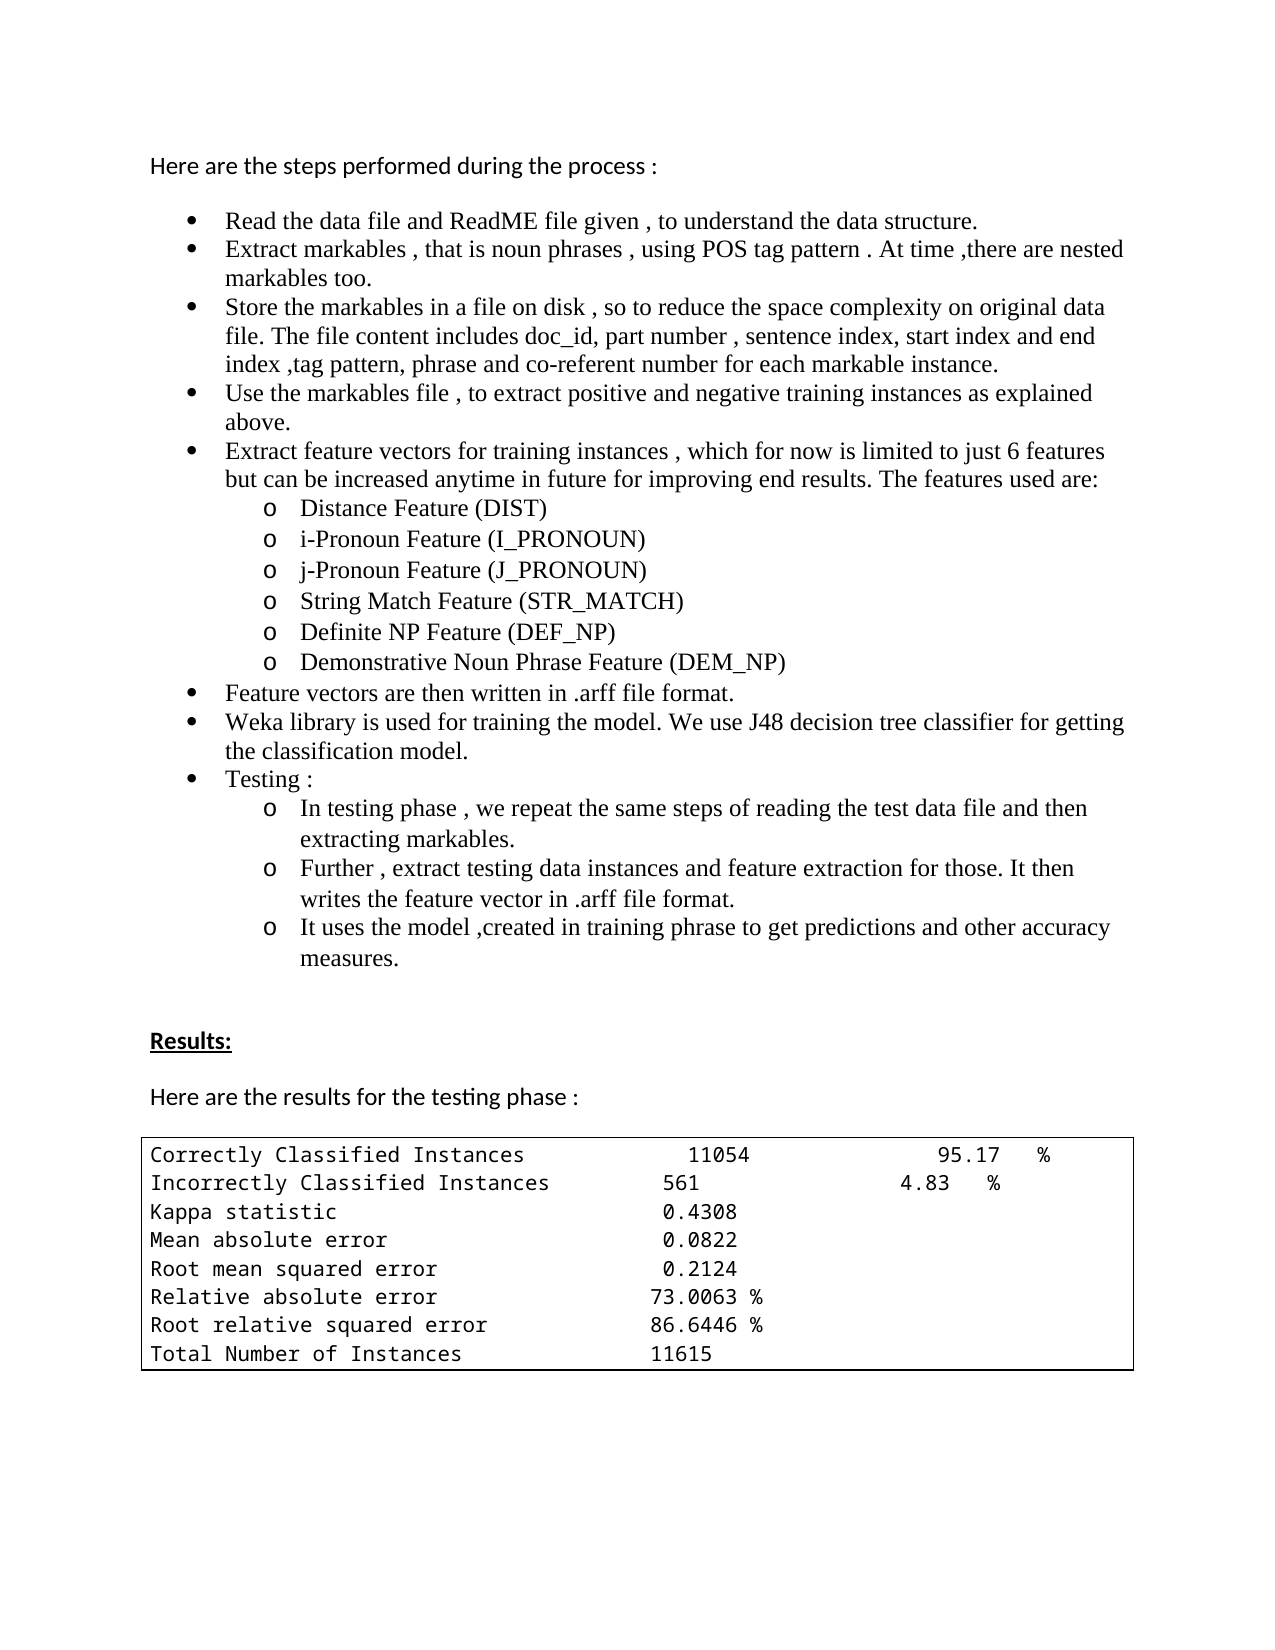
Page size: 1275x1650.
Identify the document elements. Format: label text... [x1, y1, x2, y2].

list String Match Feature (STR_MATCH) [262, 586, 1125, 617]
list It uses the model ,created in training phrase to get predictions and other accuracy measures. [262, 912, 1125, 972]
list Extract markables , that is noun phrases , using POS tag pattern . At time ,there are nested markables too. [187, 234, 1125, 292]
text Root relative squared error 86.6446 % [150, 1311, 1125, 1336]
text Here are the steps performed during the process : [150, 150, 1125, 181]
text Relative absolute error 73.0063 % [150, 1282, 1125, 1311]
list In testing phase , we repeat the same steps of reading the test data file and then extracting markables. [262, 793, 1125, 853]
text Total Number of Instances 11615 [142, 1336, 1133, 1369]
text Kappa statistic 0.4308 [150, 1197, 1125, 1225]
text Incorrectly Classified Instances 561 4.83 % [150, 1168, 1125, 1197]
list Further , extract testing data instances and feature extraction for those. It then writes the feature vector in .arff file format. [262, 853, 1125, 912]
list Distance Feature (DIST) [262, 493, 1125, 524]
text Here are the results for the testing phase : [150, 1081, 1125, 1111]
list i-Pronoun Feature (I_PRONOUN) [262, 524, 1125, 555]
list Testing : [187, 764, 1125, 793]
list j-Pronoun Feature (J_PRONOUN) [262, 555, 1125, 586]
text Root mean squared error 0.2124 [150, 1254, 1125, 1282]
list Feature vectors are then written in .arff file format. [187, 678, 1125, 707]
list Weka library is used for training the model. We use J48 decision tree classifier for getting the classification model. [187, 707, 1125, 764]
list Read the data file and ReadME file given , to understand the data structure. [187, 206, 1125, 234]
list Definite NP Feature (DEF_NP) [262, 617, 1125, 647]
list Demonstrative Noun Phrase Feature (DEM_NP) [262, 647, 1125, 678]
list Use the markables file , to extract positive and negative training instances as explained above. [187, 378, 1125, 436]
text Mean absolute error 0.0822 [150, 1225, 1125, 1254]
list Extract feature vectors for training instances , which for now is limited to just 6 features but can be increased anytime in future for improving end results. The features used are: [187, 436, 1125, 493]
list Store the markables in a file on disk , so to reduce the space complexity on original data file. The file content includes doc_id, part number , sentence index, start index and end index ,tag pattern, phrase and co-referent number for each markable instance. [187, 292, 1125, 378]
text Results: [150, 1025, 1125, 1056]
text Correctly Classified Instances 11054 95.17 % [142, 1138, 1133, 1168]
